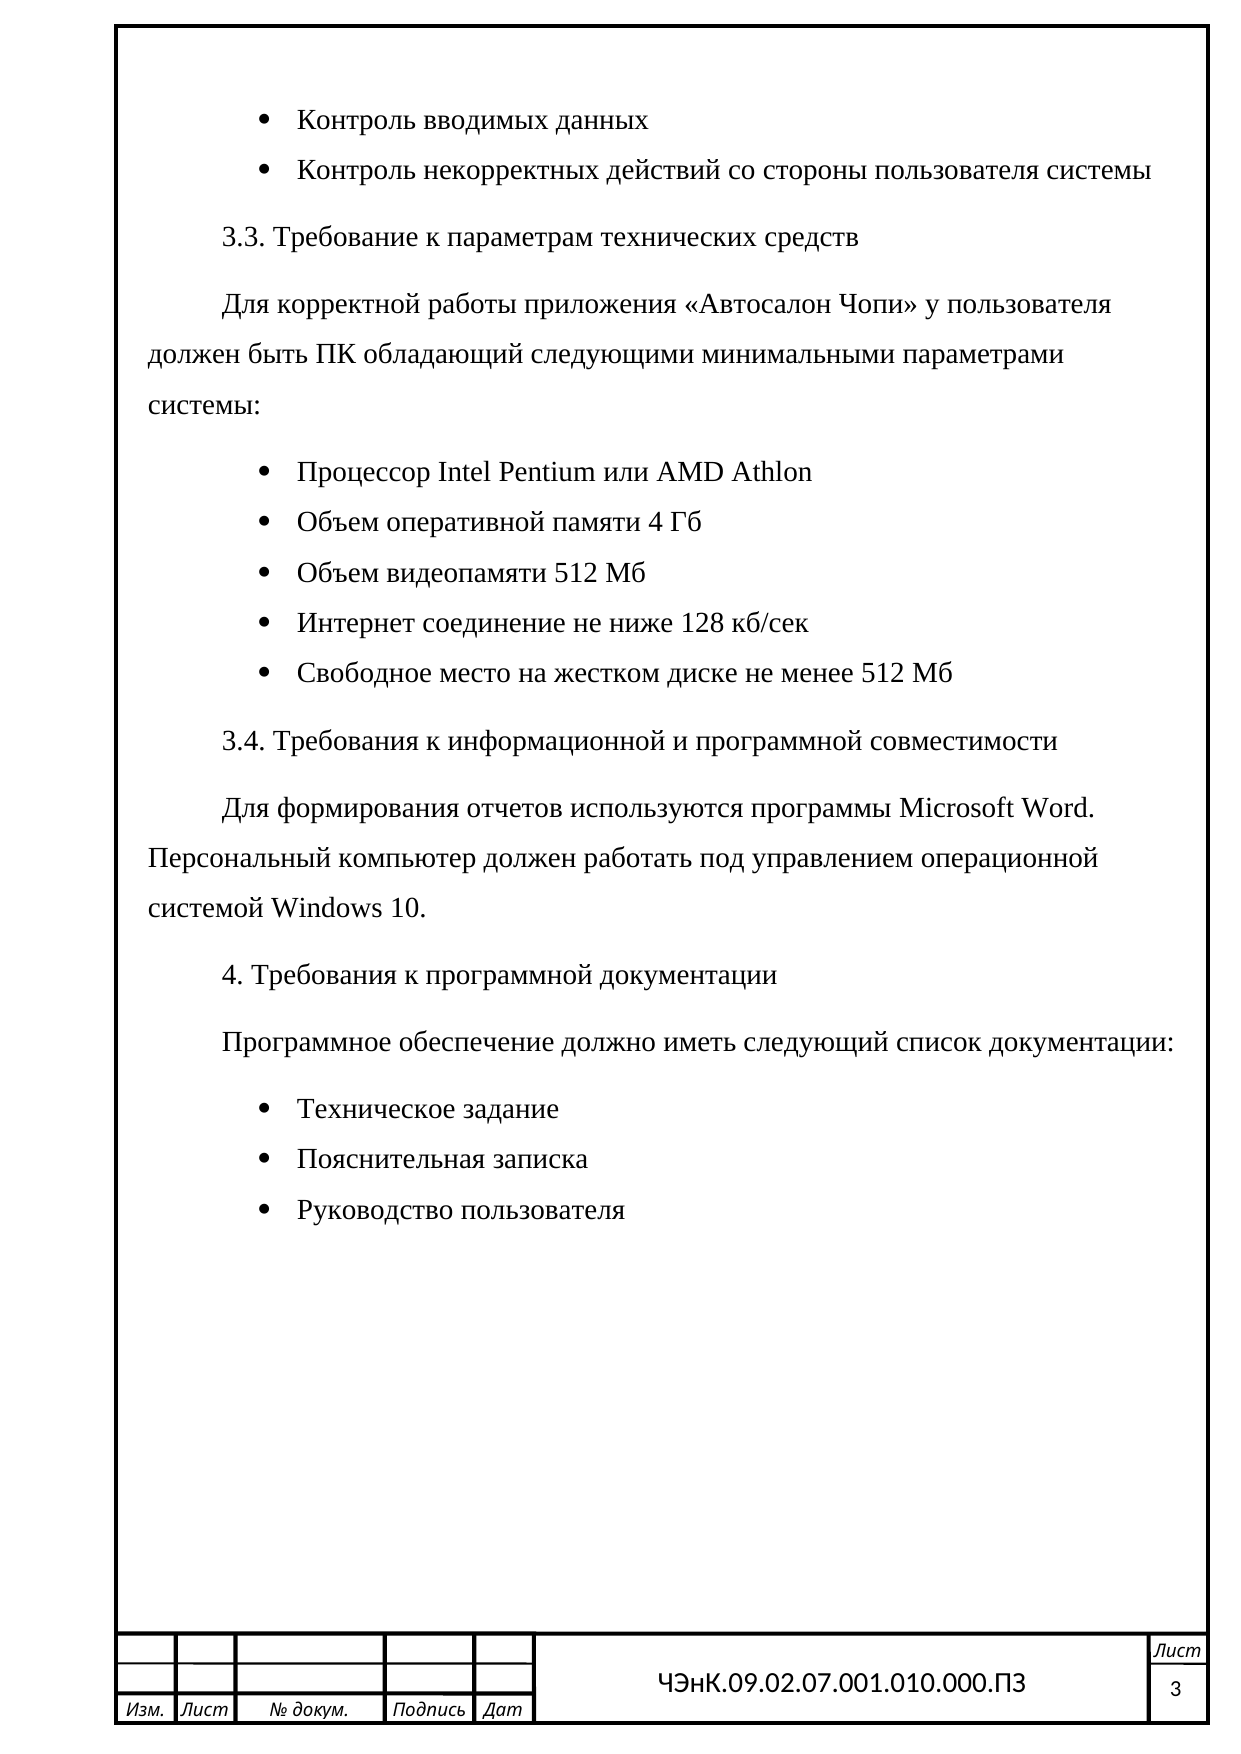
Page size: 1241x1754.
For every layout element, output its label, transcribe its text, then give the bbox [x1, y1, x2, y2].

list Процессор Intel Pentium или AMD Athlon [259, 454, 1181, 488]
text 3.3. Требование к параметрам технических средств [148, 219, 1181, 253]
list Контроль вводимых данных [259, 102, 1181, 136]
list Объем оперативной памяти 4 Гб [259, 504, 1181, 538]
list Контроль некорректных действий со стороны пользователя системы [259, 152, 1181, 186]
text 4. Требования к программной документации [148, 957, 1181, 991]
list Интернет соединение не ниже 128 кб/сек [259, 605, 1181, 639]
text Программное обеспечение должно иметь следующий список документации: [148, 1024, 1181, 1058]
list Объем видеопамяти 512 Мб [259, 555, 1181, 588]
text Для корректной работы приложения «Автосалон Чопи» у пользователя должен быть ПК обладающий следующими минимальными параметрами системы: [148, 286, 1181, 421]
list Руководство пользователя [259, 1192, 1181, 1226]
list Техническое задание [259, 1091, 1181, 1125]
text Для формирования отчетов используются программы Microsoft Word. Персональный компьютер должен работать под управлением операционной системой Windows 10. [148, 790, 1181, 924]
list Пояснительная записка [259, 1142, 1181, 1175]
text 3.4. Требования к информационной и программной совместимости [148, 723, 1181, 756]
list Свободное место на жестком диске не менее 512 Мб [259, 656, 1181, 689]
